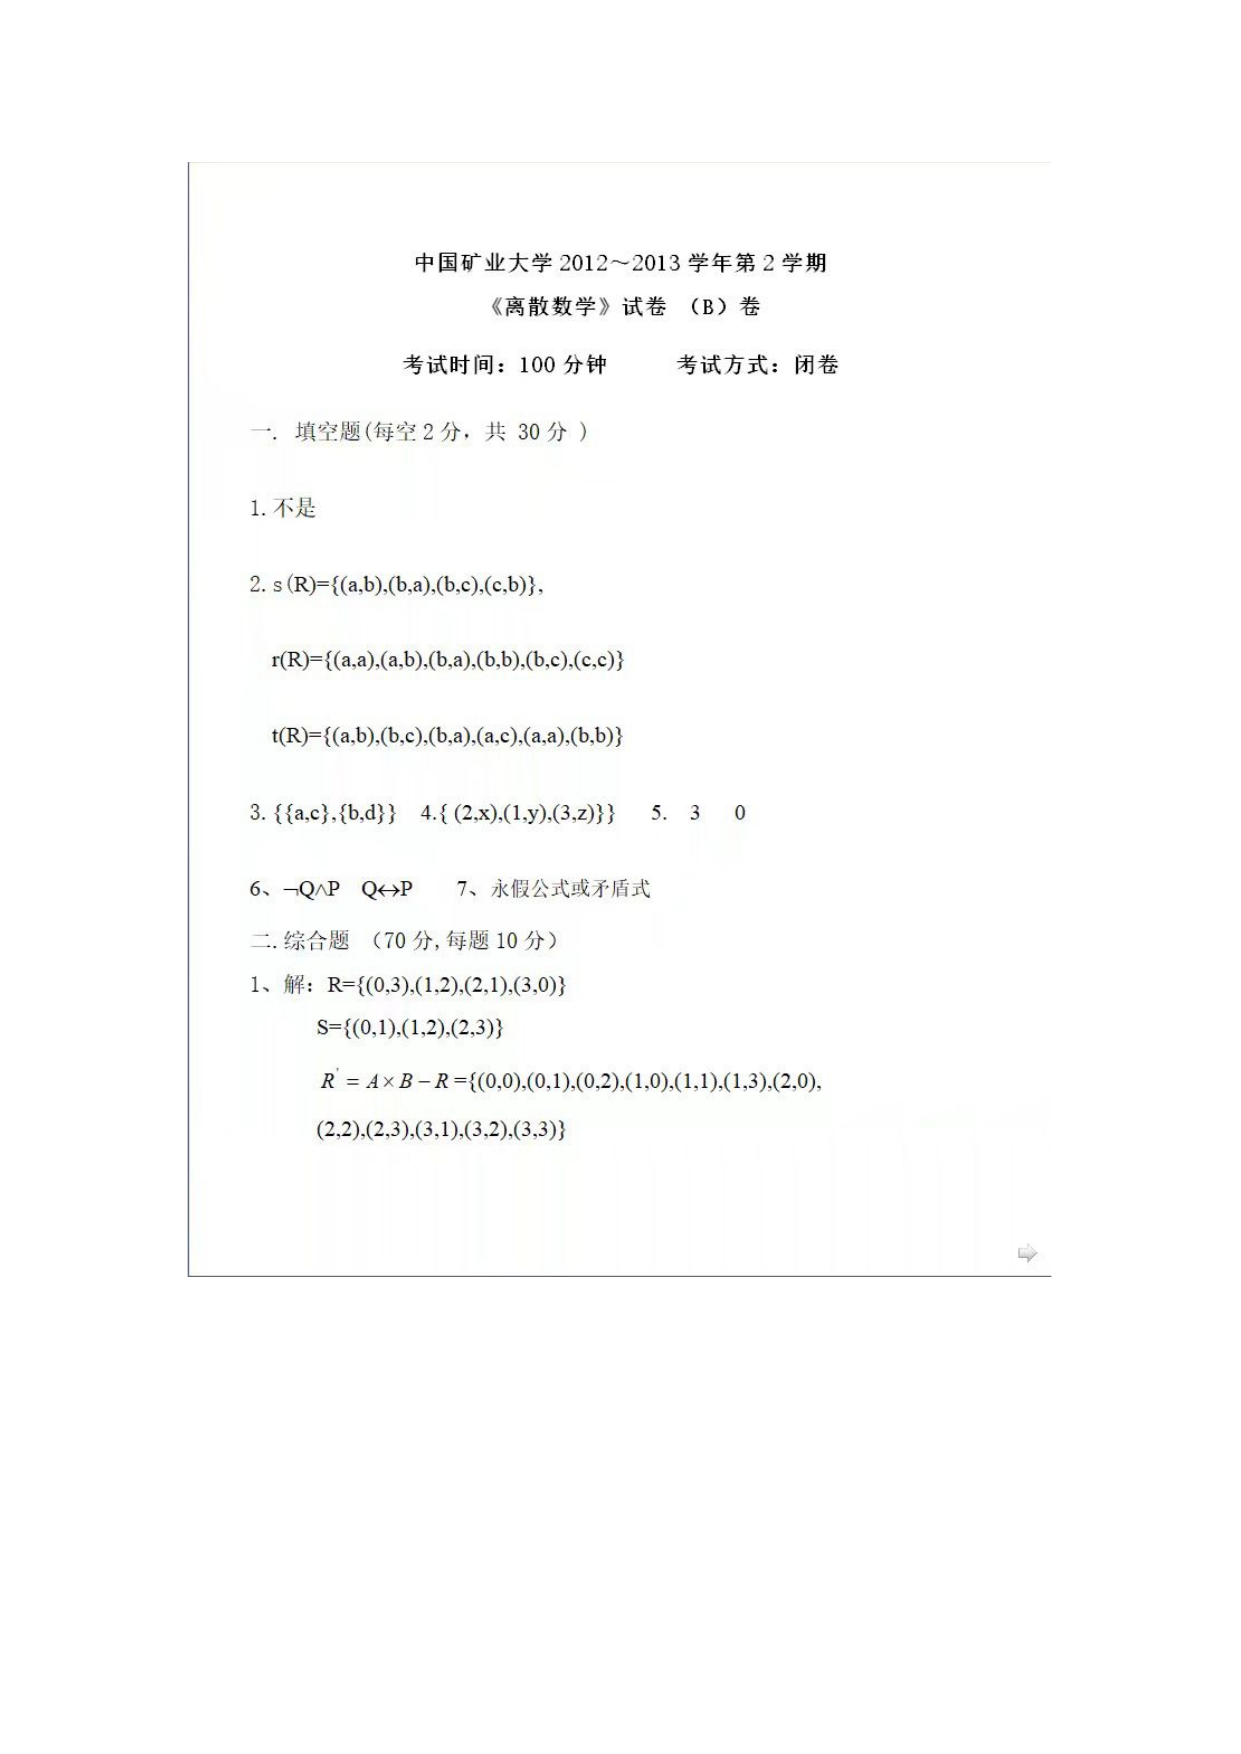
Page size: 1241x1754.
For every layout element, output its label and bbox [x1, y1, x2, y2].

picture [187, 162, 1052, 1277]
